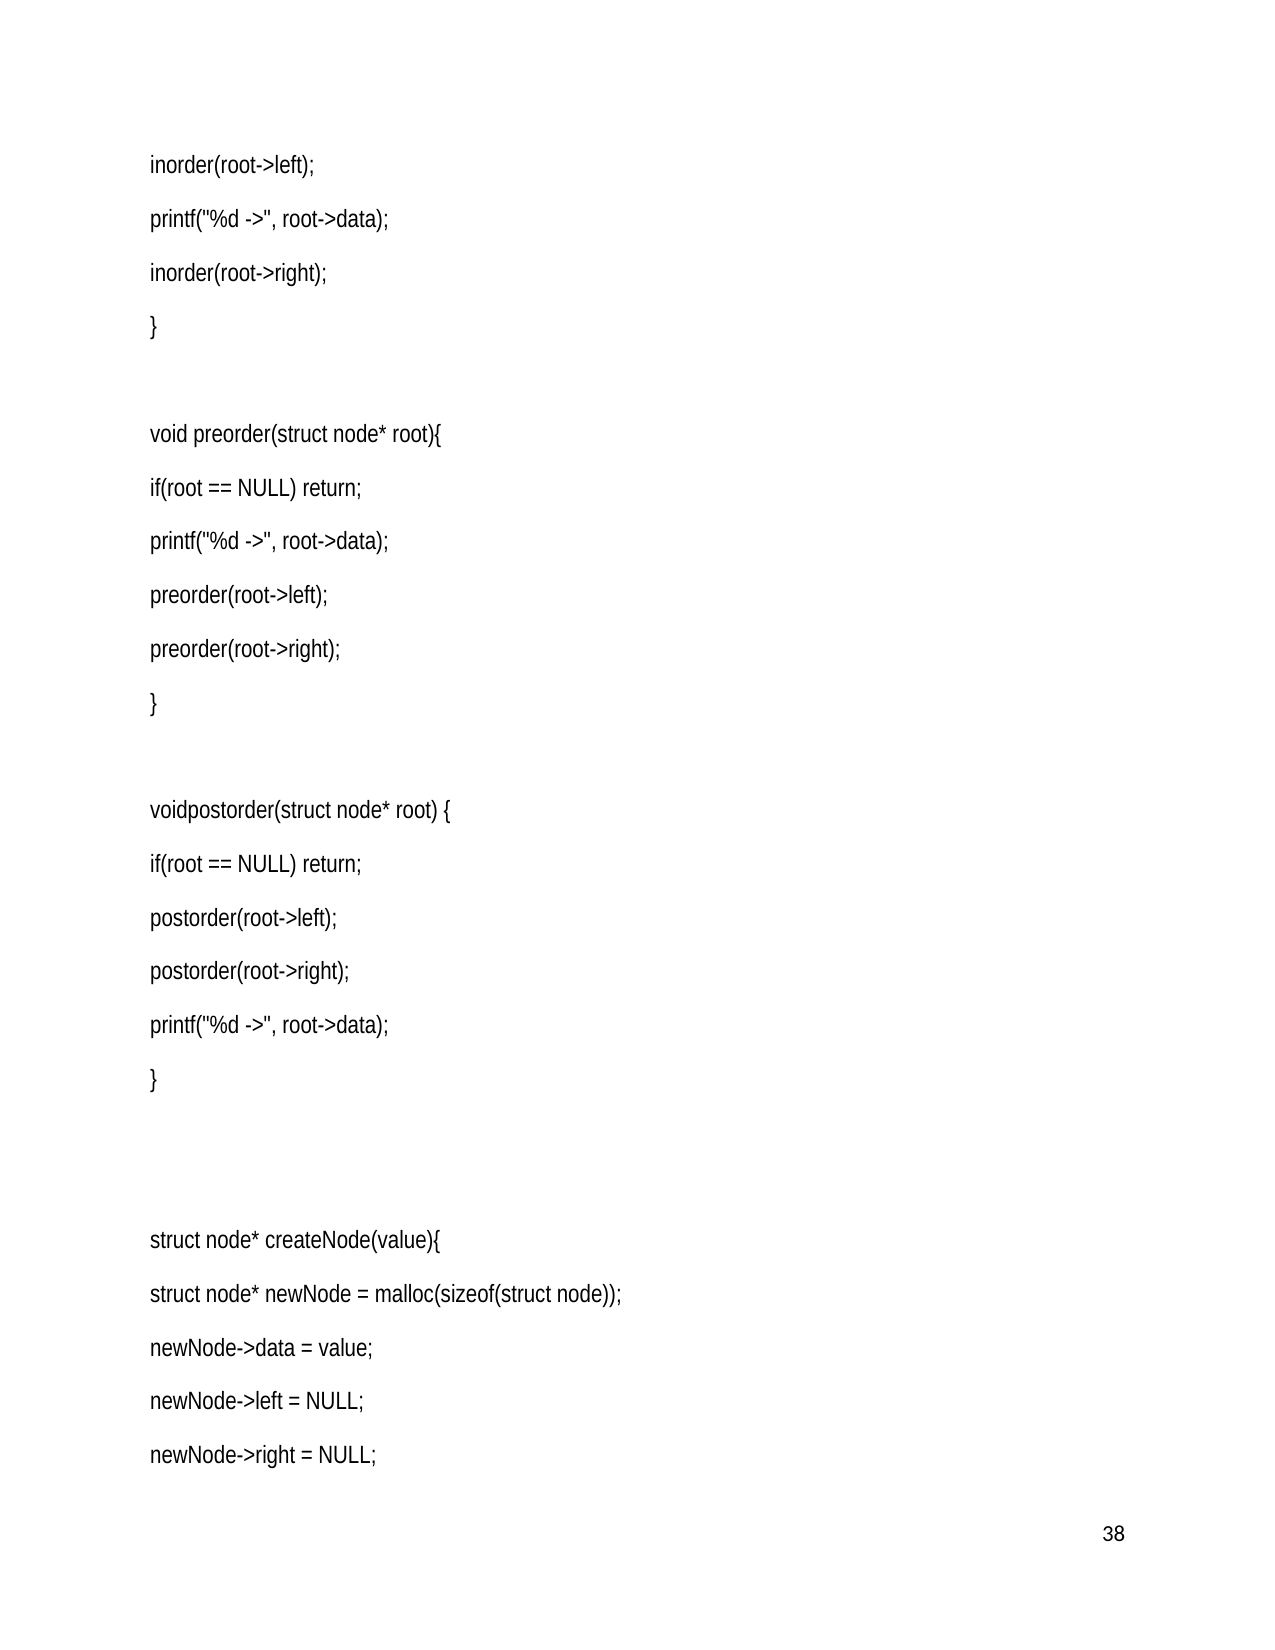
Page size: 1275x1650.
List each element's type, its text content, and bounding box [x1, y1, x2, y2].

text void preorder(struct node* root){ [150, 419, 1125, 447]
text voidpostorder(struct node* root) { [150, 795, 1125, 824]
text postorder(root->right); [150, 956, 1125, 985]
text inorder(root->left); [150, 150, 1125, 179]
text if(root == NULL) return; [150, 472, 1125, 501]
text inorder(root->right); [150, 257, 1125, 286]
text postorder(root->left); [150, 902, 1125, 931]
text struct node* newNode = malloc(sizeof(struct node)); [150, 1279, 1125, 1307]
text newNode->data = value; [150, 1332, 1125, 1361]
text } [150, 1064, 1125, 1092]
text printf("%d ->", root->data); [150, 526, 1125, 555]
text newNode->right = NULL; [150, 1440, 1125, 1469]
text printf("%d ->", root->data); [150, 1010, 1125, 1039]
text struct node* createNode(value){ [150, 1225, 1125, 1254]
text } [150, 687, 1125, 716]
text if(root == NULL) return; [150, 849, 1125, 877]
text printf("%d ->", root->data); [150, 204, 1125, 232]
text preorder(root->left); [150, 580, 1125, 609]
text newNode->left = NULL; [150, 1386, 1125, 1415]
text preorder(root->right); [150, 634, 1125, 662]
text } [150, 311, 1125, 340]
